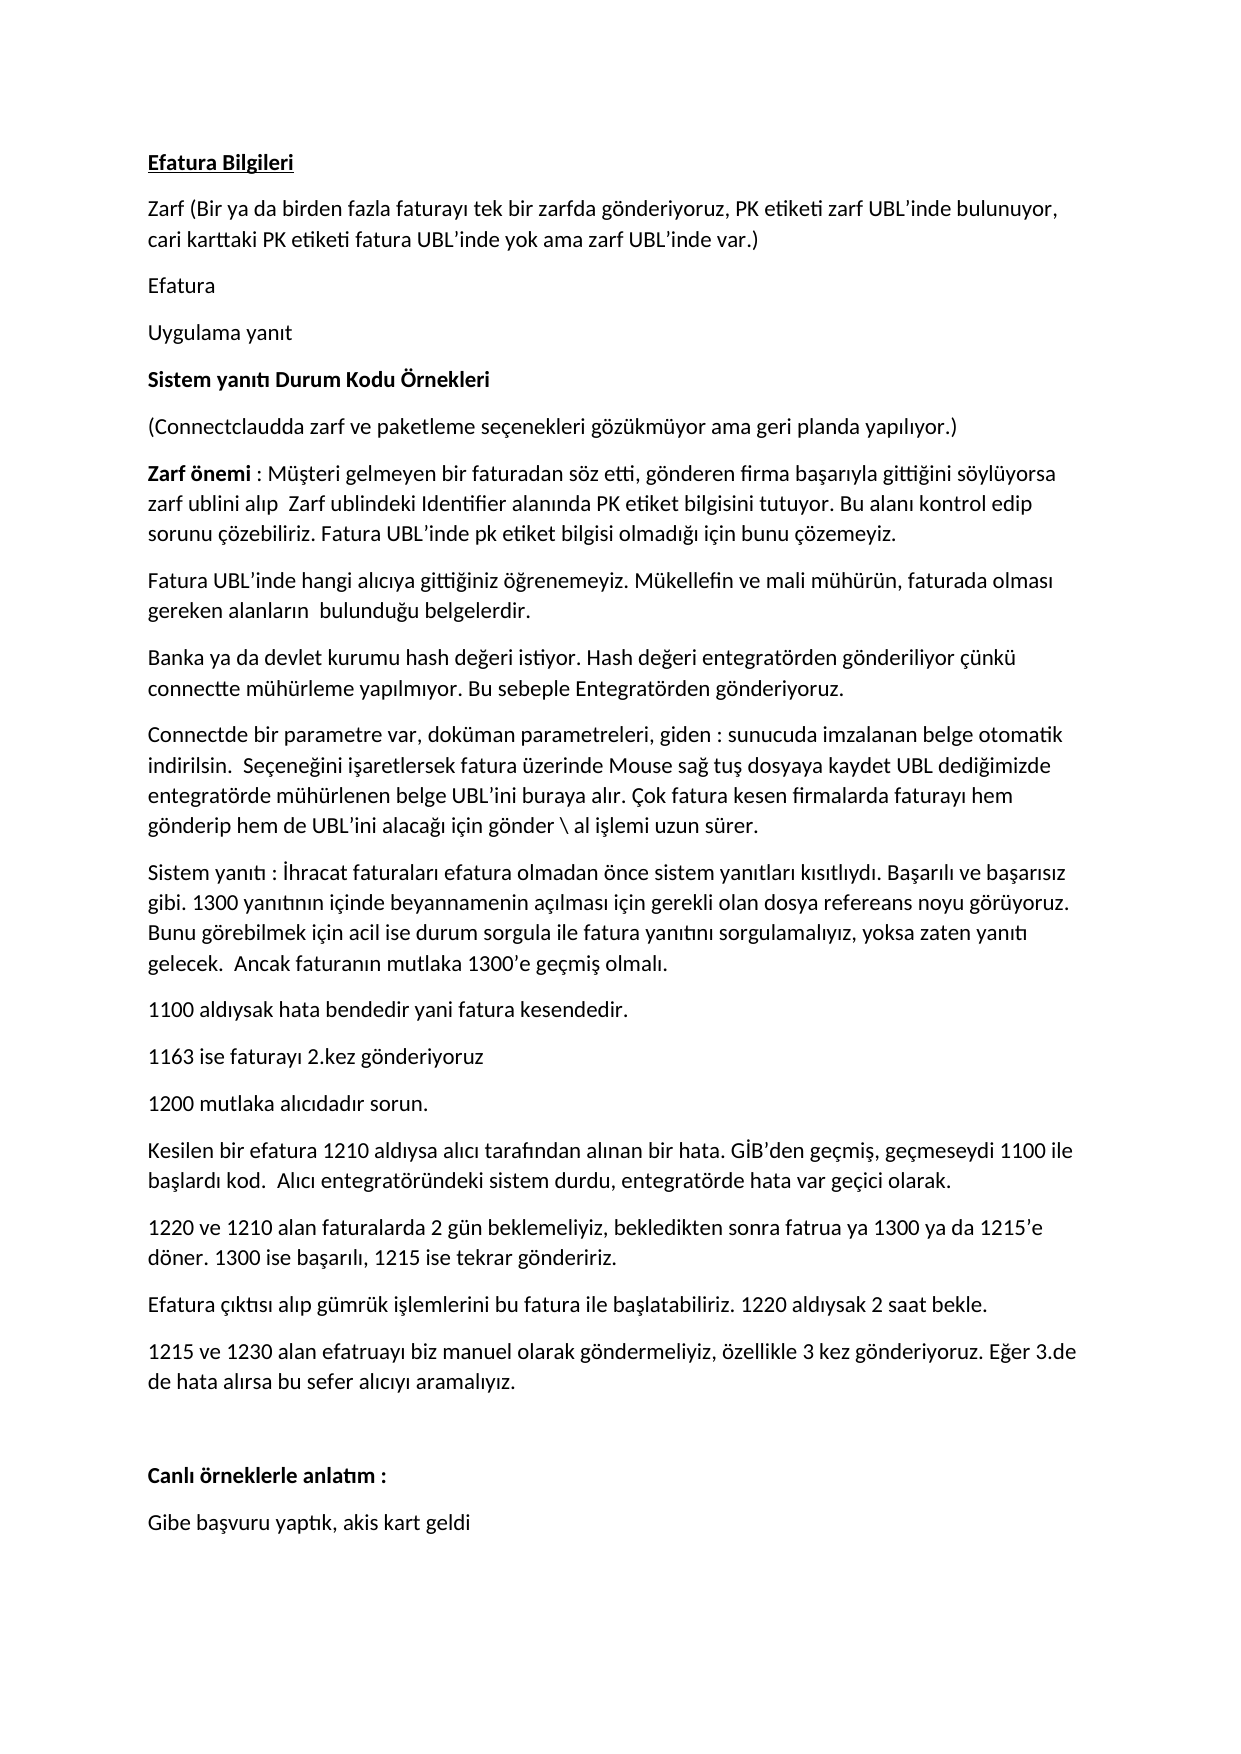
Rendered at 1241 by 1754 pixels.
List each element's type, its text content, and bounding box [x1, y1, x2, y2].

text Efatura [148, 272, 1093, 299]
text 1200 mutlaka alıcıdadır sorun. [148, 1089, 1093, 1117]
text Kesilen bir efatura 1210 aldıysa alıcı tarafından alınan bir hata. GİB’den geçmiş, geçmeseydi 1100 ile başlardı kod. Alıcı entegratöründeki sistem durdu, entegratörde hata var geçici olarak. [148, 1136, 1093, 1194]
text 1163 ise faturayı 2.kez gönderiyoruz [148, 1042, 1093, 1070]
text Efatura çıktısı alıp gümrük işlemlerini bu fatura ile başlatabiliriz. 1220 aldıysak 2 saat bekle. [148, 1290, 1093, 1318]
text Efatura Bilgileri [148, 148, 1093, 176]
text Zarf önemi : Müşteri gelmeyen bir faturadan söz etti, gönderen firma başarıyla gittiğini söylüyorsa zarf ublini alıp Zarf ublindeki Identifier alanında PK etiket bilgisini tutuyor. Bu alanı kontrol edip sorunu çözebiliriz. Fatura UBL’inde pk etiket bilgisi olmadığı için bunu çözemeyiz. [148, 459, 1093, 547]
text Zarf (Bir ya da birden fazla faturayı tek bir zarfda gönderiyoruz, PK etiketi zarf UBL’inde bulunuyor, cari karttaki PK etiketi fatura UBL’inde yok ama zarf UBL’inde var.) [148, 194, 1093, 253]
text (Connectclaudda zarf ve paketleme seçenekleri gözükmüyor ama geri planda yapılıyor.) [148, 412, 1093, 440]
text Uygulama yanıt [148, 318, 1093, 346]
text Canlı örneklerle anlatım : [148, 1461, 1093, 1489]
text Banka ya da devlet kurumu hash değeri istiyor. Hash değeri entegratörden gönderiliyor çünkü connectte mühürleme yapılmıyor. Bu sebeple Entegratörden gönderiyoruz. [148, 643, 1093, 702]
text 1215 ve 1230 alan efatruayı biz manuel olarak göndermeliyiz, özellikle 3 kez gönderiyoruz. Eğer 3.de de hata alırsa bu sefer alıcıyı aramalıyız. [148, 1337, 1093, 1395]
text Fatura UBL’inde hangi alıcıya gittiğiniz öğrenemeyiz. Mükellefin ve mali mühürün, faturada olması gereken alanların bulunduğu belgelerdir. [148, 566, 1093, 624]
text Sistem yanıtı Durum Kodu Örnekleri [148, 365, 1093, 393]
text Connectde bir parametre var, doküman parametreleri, giden : sunucuda imzalanan belge otomatik indirilsin. Seçeneğini işaretlersek fatura üzerinde Mouse sağ tuş dosyaya kaydet UBL dediğimizde entegratörde mühürlenen belge UBL’ini buraya alır. Çok fatura kesen firmalarda faturayı hem gönderip hem de UBL’ini alacağı için gönder \ al işlemi uzun sürer. [148, 721, 1093, 839]
text 1220 ve 1210 alan faturalarda 2 gün beklemeliyiz, bekledikten sonra fatrua ya 1300 ya da 1215’e döner. 1300 ise başarılı, 1215 ise tekrar göndeririz. [148, 1213, 1093, 1271]
text Sistem yanıtı : İhracat faturaları efatura olmadan önce sistem yanıtları kısıtlıydı. Başarılı ve başarısız gibi. 1300 yanıtının içinde beyannamenin açılması için gerekli olan dosya refereans noyu görüyoruz. Bunu görebilmek için acil ise durum sorgula ile fatura yanıtını sorgulamalıyız, yoksa zaten yanıtı gelecek. Ancak faturanın mutlaka 1300’e geçmiş olmalı. [148, 858, 1093, 977]
text 1100 aldıysak hata bendedir yani fatura kesendedir. [148, 996, 1093, 1023]
text Gibe başvuru yaptık, akis kart geldi [148, 1508, 1093, 1536]
